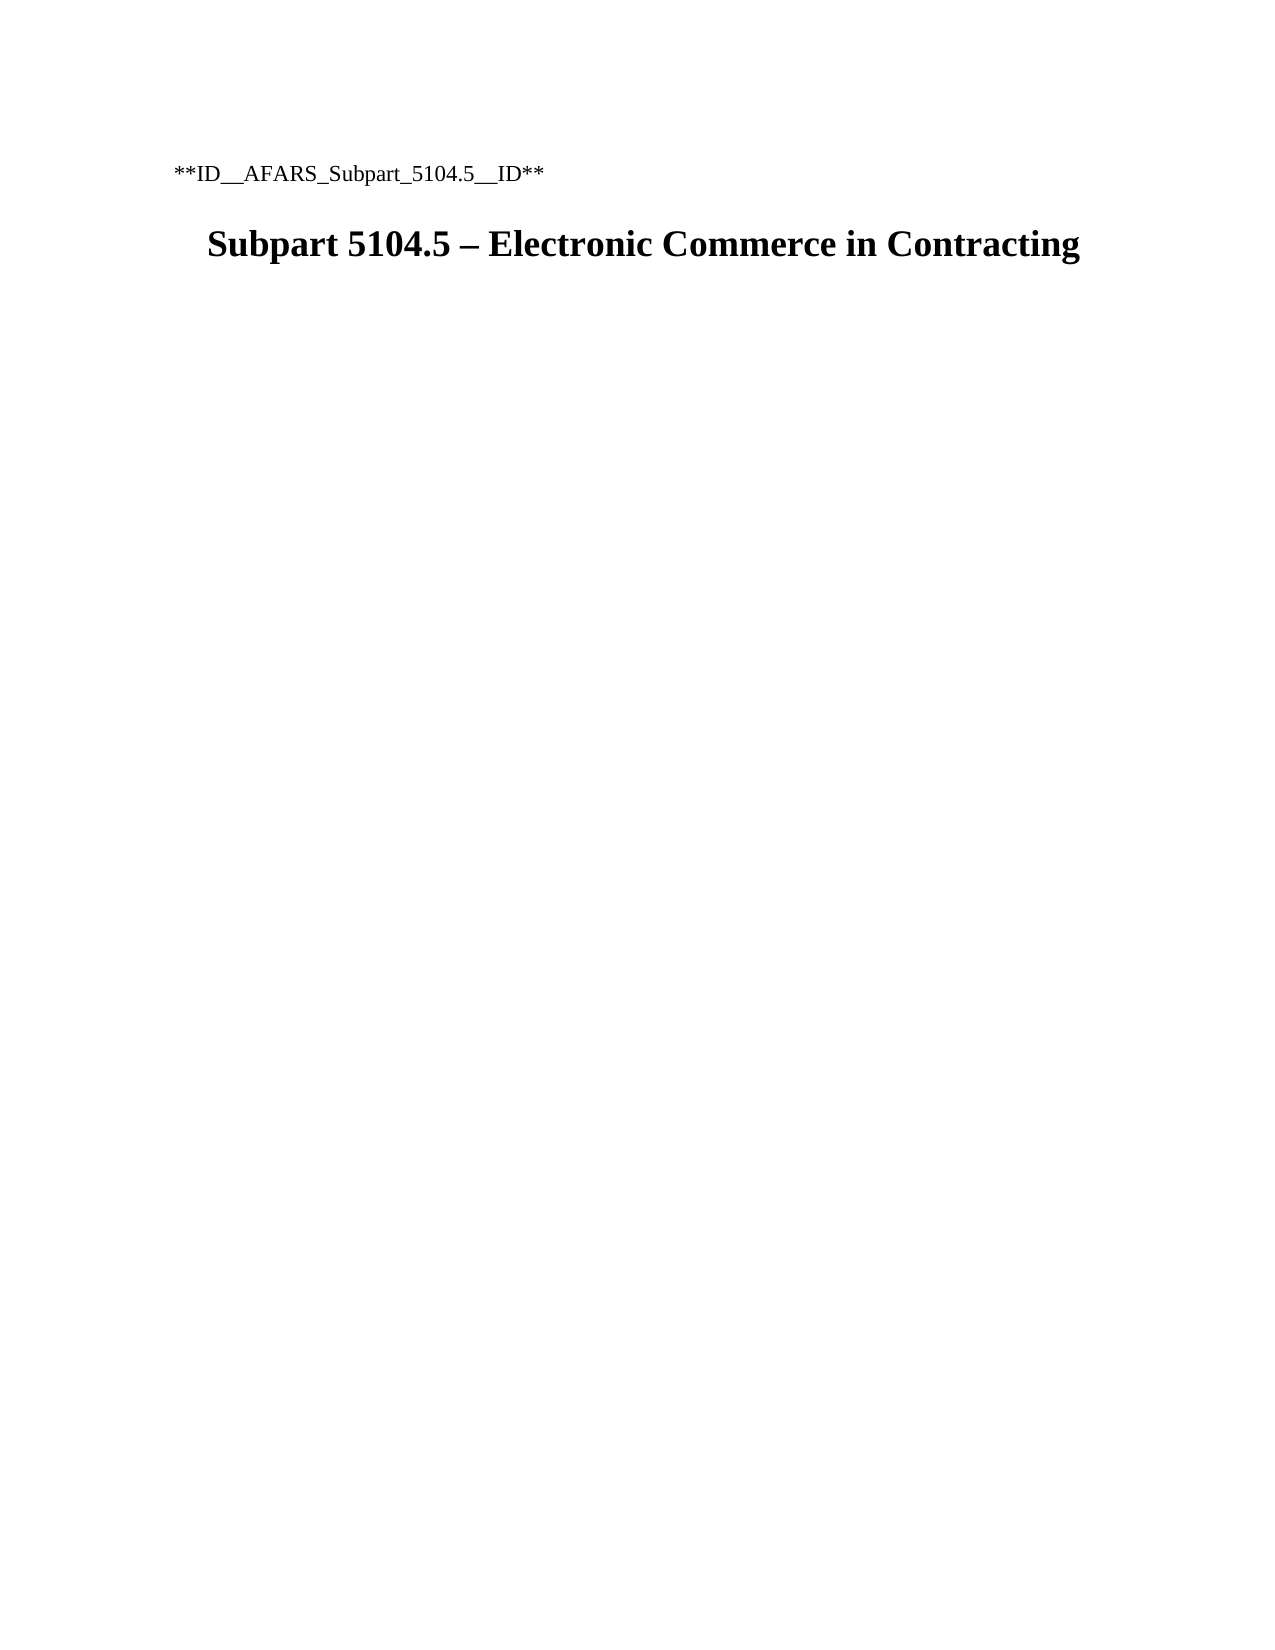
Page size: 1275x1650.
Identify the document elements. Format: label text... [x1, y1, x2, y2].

subtitle Subpart 5104.5 – Electronic Commerce in Contracting [162, 222, 1125, 265]
text **ID__AFARS_Subpart_5104.5__ID** [163, 150, 1135, 197]
